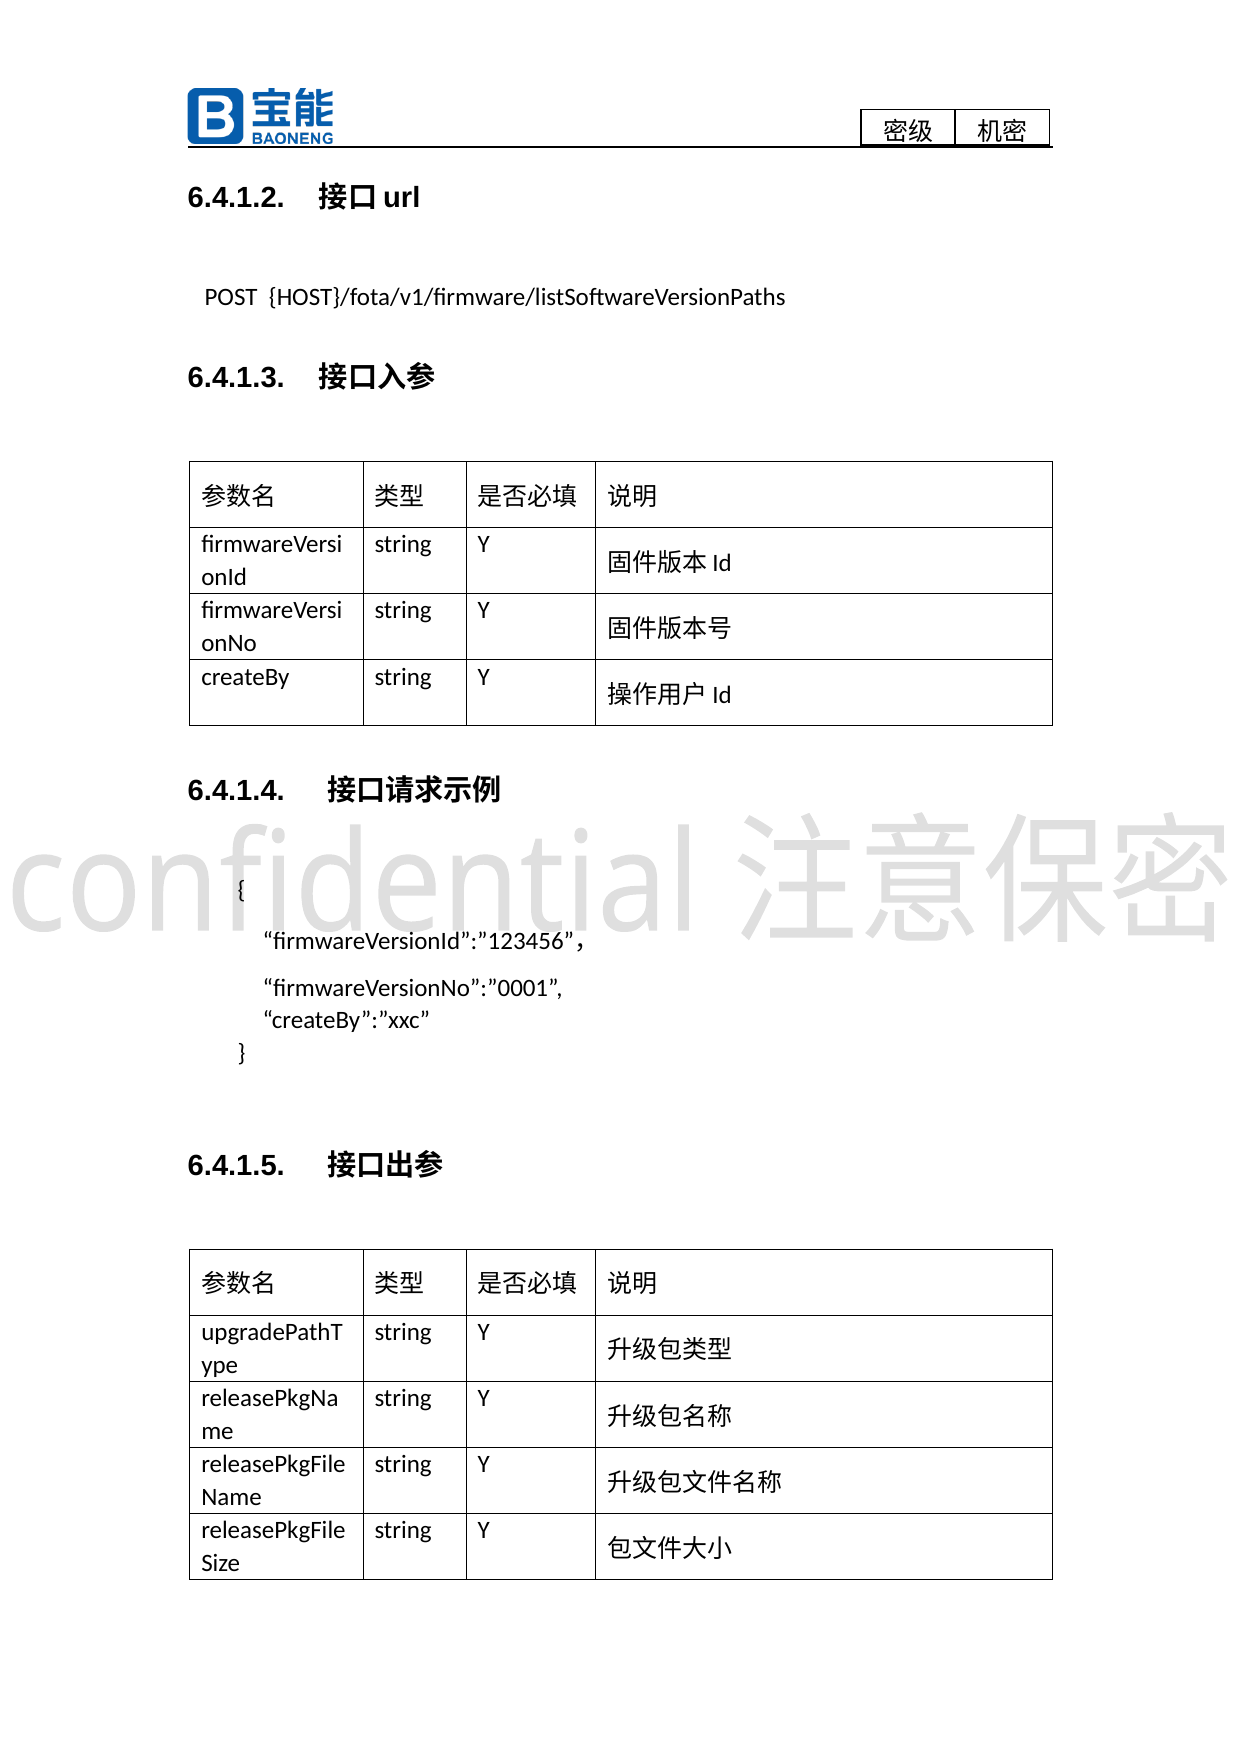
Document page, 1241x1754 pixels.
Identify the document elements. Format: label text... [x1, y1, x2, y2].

text “firmwareVersionId”:”123456”， [187, 906, 1053, 971]
table_cell firmwareVersionNo [190, 594, 363, 659]
text { [187, 873, 1053, 906]
table_cell Y [467, 660, 595, 725]
table_cell Y [467, 1514, 595, 1579]
table_cell createBy [190, 660, 363, 725]
table_cell Y [467, 528, 595, 593]
table_cell string [364, 594, 466, 659]
subtitle 接口url [187, 162, 1053, 227]
table_header 参数名 [190, 1250, 363, 1314]
table_cell 升级包类型 [596, 1316, 1052, 1381]
table_cell string [364, 528, 466, 593]
table_cell releasePkgFileName [190, 1448, 363, 1513]
table_cell upgradePathType [190, 1316, 363, 1381]
table_header 说明 [596, 462, 1052, 527]
table_header 说明 [596, 1250, 1052, 1314]
subtitle 接口入参 [187, 342, 1053, 407]
table_cell releasePkgFileSize [190, 1514, 363, 1579]
table_cell Y [467, 1448, 595, 1513]
table_cell 升级包文件名称 [596, 1448, 1052, 1513]
table_cell 包文件大小 [596, 1514, 1052, 1579]
text “firmwareVersionNo”:”0001”, [187, 971, 1053, 1003]
subtitle 接口请求示例 [187, 755, 1053, 820]
table_cell string [364, 1382, 466, 1447]
table_cell string [364, 1448, 466, 1513]
table_header 是否必填 [467, 1250, 595, 1314]
text POST {HOST}/fota/v1/firmware/listSoftwareVersionPaths [187, 280, 1053, 313]
table_cell Y [467, 1316, 595, 1381]
table_cell Y [467, 1382, 595, 1447]
table_cell 操作用户Id [596, 660, 1052, 725]
table_cell releasePkgName [190, 1382, 363, 1447]
table_cell 固件版本号 [596, 594, 1052, 659]
picture [187, 88, 333, 144]
table_header 类型 [364, 1250, 466, 1314]
text } [187, 1036, 1053, 1068]
table_cell 升级包名称 [596, 1382, 1052, 1447]
table_header 类型 [364, 462, 466, 527]
table_cell string [364, 660, 466, 725]
table_cell string [364, 1316, 466, 1381]
table_cell Y [467, 594, 595, 659]
table_cell string [364, 1514, 466, 1579]
table_cell 固件版本Id [596, 528, 1052, 593]
table_header 参数名 [190, 462, 363, 527]
table_cell firmwareVersionId [190, 528, 363, 593]
subtitle 接口出参 [187, 1130, 1053, 1195]
text “createBy”:”xxc” [187, 1003, 1053, 1036]
table_header 是否必填 [467, 462, 595, 527]
